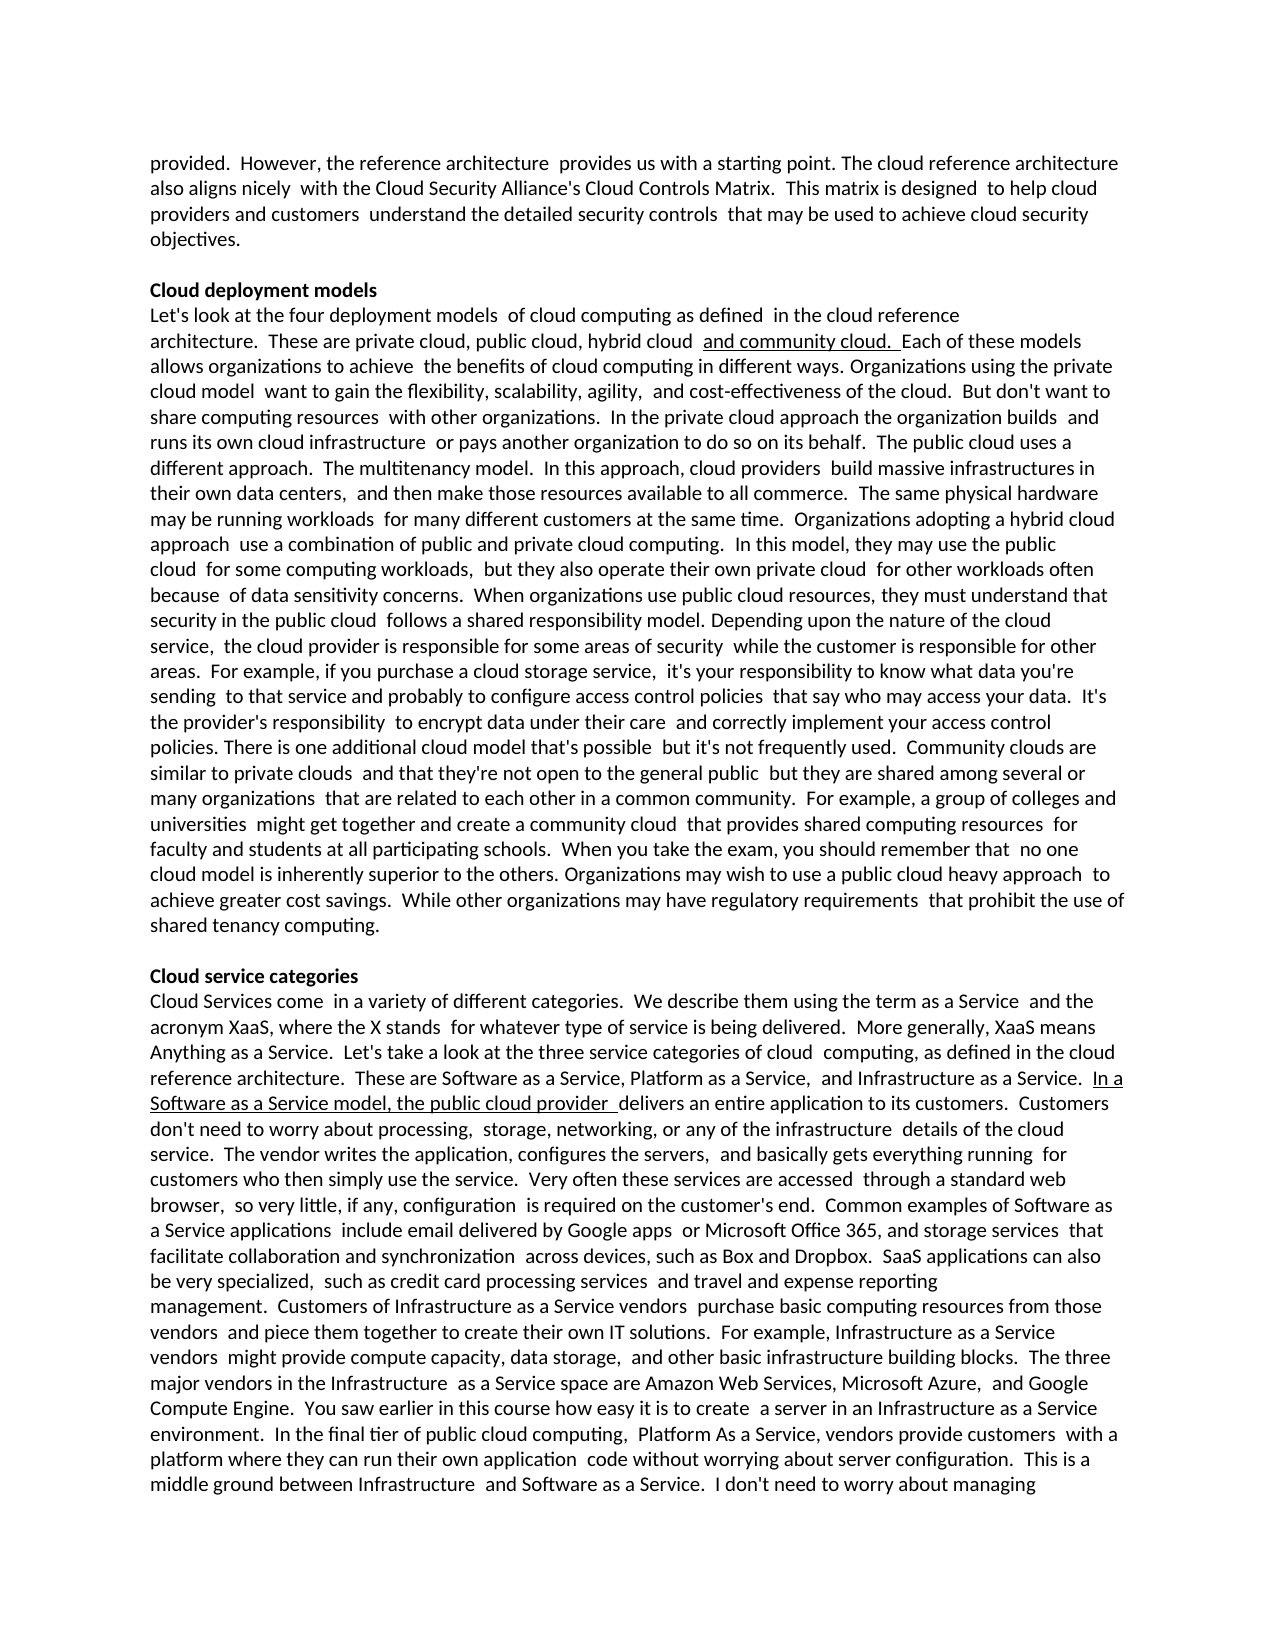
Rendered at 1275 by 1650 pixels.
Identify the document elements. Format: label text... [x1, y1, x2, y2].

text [150, 989, 1125, 1497]
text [150, 150, 1125, 252]
text Cloud service categories [150, 963, 1125, 989]
text Let's look at the four deployment models of cloud computing as defined in the cloud reference architecture. These are private cloud, public cloud, hybrid cloud and community cloud. Each of these models allows organizations to achieve the benefits of cloud computing in different ways. Organizations using the private cloud model want to gain the flexibility, scalability, agility, and cost-effectiveness of the cloud. But don't want to share computing resources with other organizations. In the private cloud approach the organization builds and runs its own cloud infrastructure or pays another organization to do so on its behalf. The public cloud uses a different approach. The multitenancy model. In this approach, cloud providers build massive infrastructures in their own data centers, and then make those resources available to all commerce. The same physical hardware may be running workloads for many different customers at the same time. Organizations adopting a hybrid cloud approach use a combination of public and private cloud computing. In this model, they may use the public cloud for some computing workloads, but they also operate their own private cloud for other workloads often because of data sensitivity concerns. When organizations use public cloud resources, they must understand that security in the public cloud follows a shared responsibility model. Depending upon the nature of the cloud service, the cloud provider is responsible for some areas of security while the customer is responsible for other areas. For example, if you purchase a cloud storage service, it's your responsibility to know what data you're sending to that service and probably to configure access control policies that say who may access your data. It's the provider's responsibility to encrypt data under their care and correctly implement your access control policies. There is one additional cloud model that's possible but it's not frequently used. Community clouds are similar to private clouds and that they're not open to the general public but they are shared among several or many organizations that are related to each other in a common community. For example, a group of colleges and universities might get together and create a community cloud that provides shared computing resources for faculty and students at all participating schools. When you take the exam, you should remember that no one cloud model is inherently superior to the others. Organizations may wish to use a public cloud heavy approach to achieve greater cost savings. While other organizations may have regulatory requirements that prohibit the use of shared tenancy computing. [150, 302, 1125, 938]
text Cloud deployment models [150, 277, 1125, 302]
